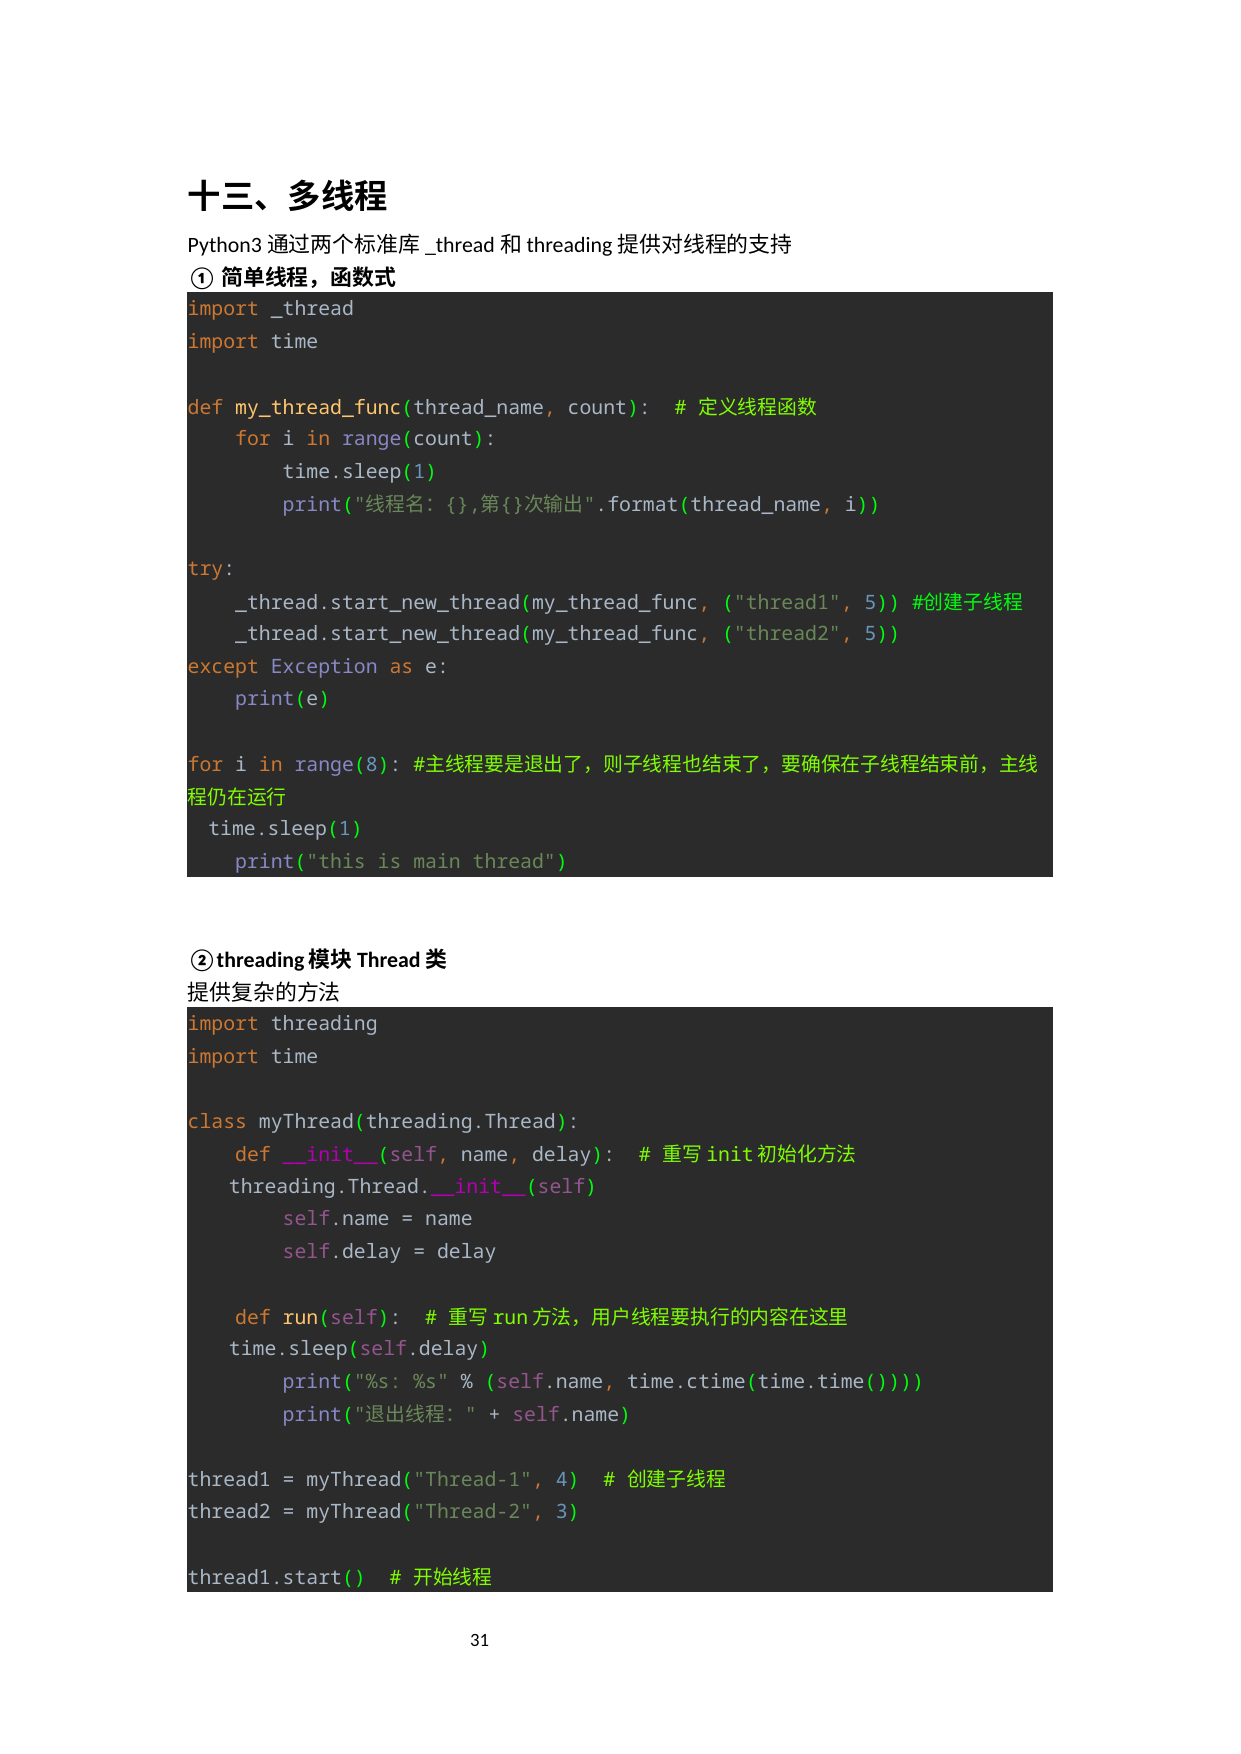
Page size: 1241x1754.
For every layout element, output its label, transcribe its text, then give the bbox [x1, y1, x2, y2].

text 十三、多线程 [187, 162, 1053, 227]
text ①简单线程，函数式 [187, 259, 1053, 292]
text ②threading模块Thread类 [187, 942, 1053, 974]
text Python3 通过两个标准库 _thread 和 threading 提供对线程的支持 [187, 227, 1053, 259]
text 提供复杂的方法 [187, 974, 1053, 1007]
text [187, 1007, 1053, 1592]
text import _thread import time def my_thread_func(thread_name, count): # 定义线程函数 for i in range(count): time.sleep(1) print("线程名：{},第{}次输出".format(thread_name, i)) try: _thread.start_new_thread(my_thread_func, ("thread1", 5)) #创建子线程 _thread.start_new_thread(my_thread_func, ("thread2", 5)) except Exception as e: print(e) for i in range(8): #主线程要是退出了，则子线程也结束了，要确保在子线程结束前，主线程仍在运行 time.sleep(1) print("this is main thread") [187, 292, 1053, 877]
